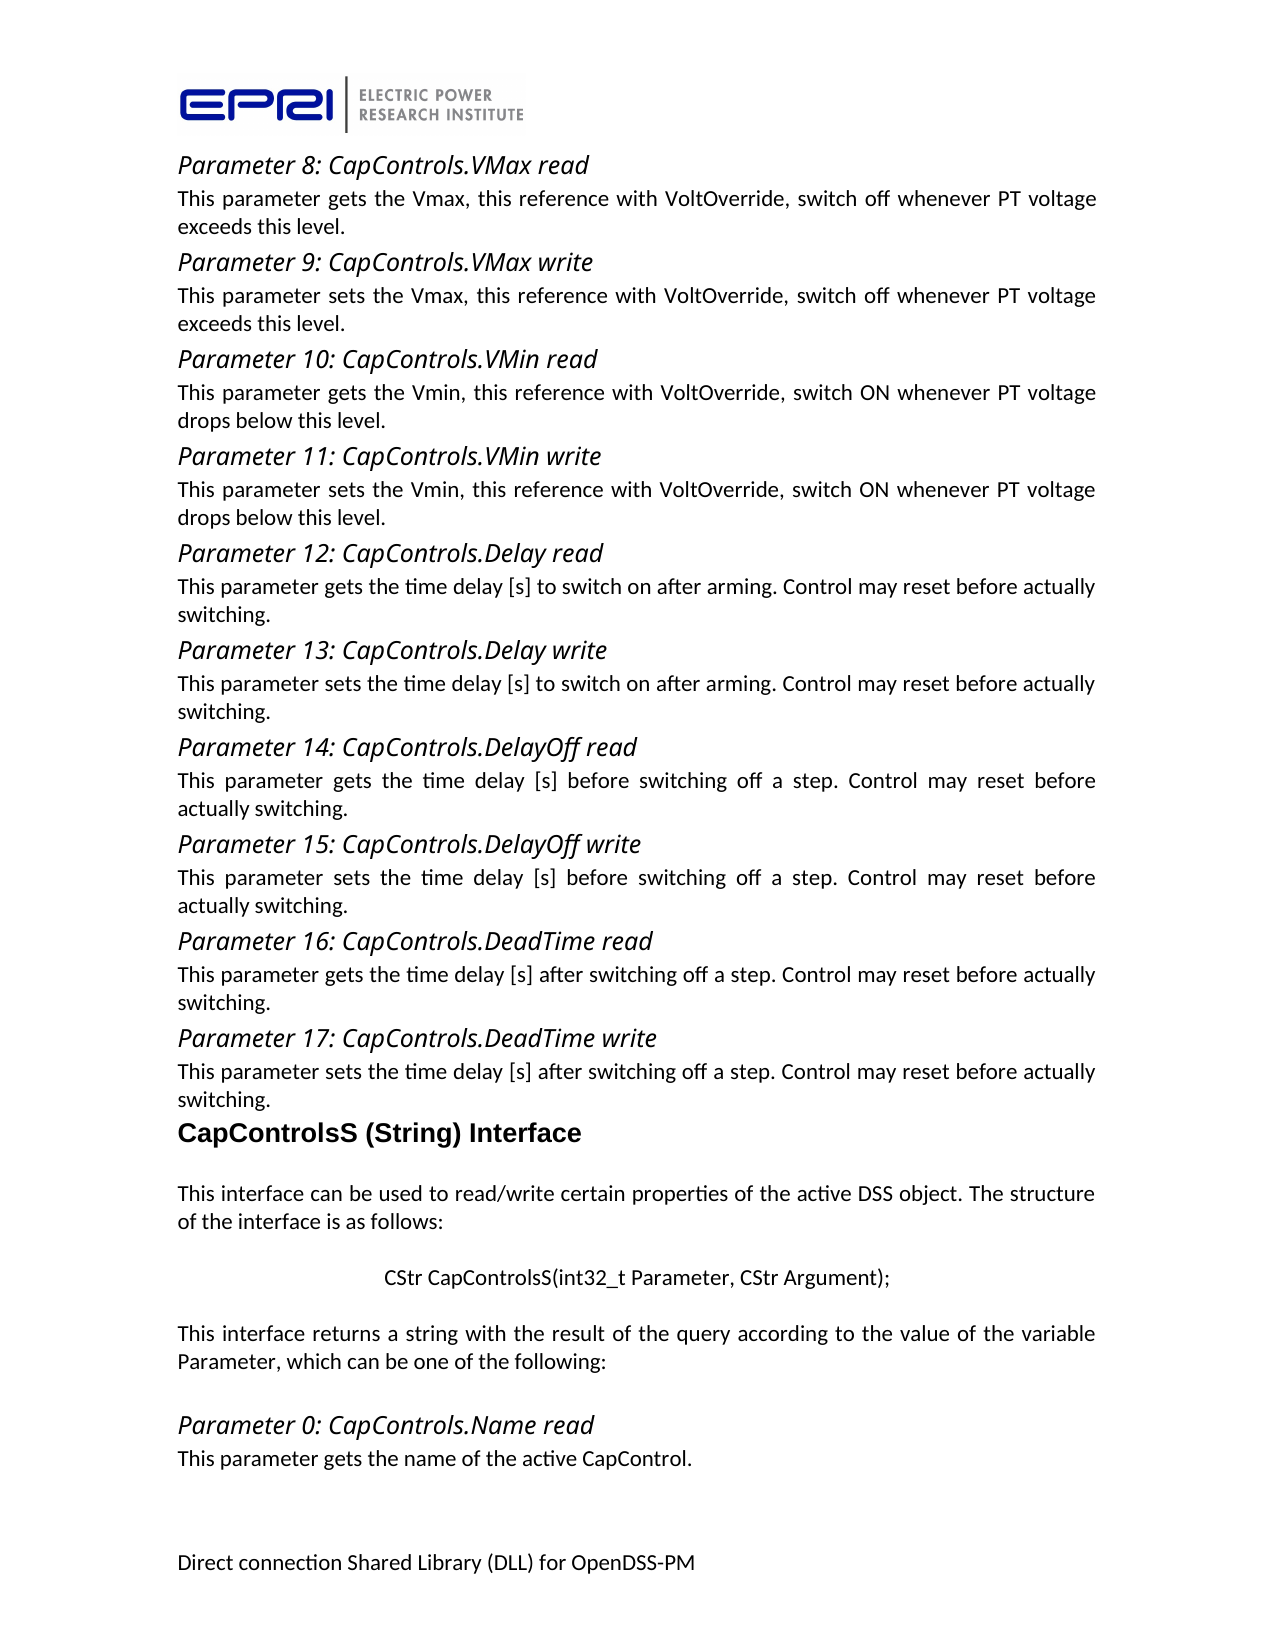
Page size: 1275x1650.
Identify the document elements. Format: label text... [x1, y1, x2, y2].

picture [177, 73, 526, 136]
text This parameter sets the time delay [s] before switching off a step. Control may reset before actually switching. [177, 863, 1098, 919]
subtitle Parameter 16: CapControls.DeadTime read [177, 923, 1098, 957]
subtitle Parameter 11: CapControls.VMin write [177, 438, 1098, 473]
subtitle Parameter 13: CapControls.Delay write [177, 632, 1098, 667]
text This parameter sets the time delay [s] after switching off a step. Control may reset before actually switching. [177, 1057, 1098, 1113]
text This parameter gets the time delay [s] to switch on after arming. Control may reset before actually switching. [177, 572, 1098, 628]
text This parameter gets the time delay [s] after switching off a step. Control may reset before actually switching. [177, 960, 1098, 1016]
text This parameter gets the Vmax, this reference with VoltOverride, switch off whenever PT voltage exceeds this level. [177, 184, 1098, 240]
subtitle Parameter 10: CapControls.VMin read [177, 342, 1098, 376]
text This parameter gets the Vmin, this reference with VoltOverride, switch ON whenever PT voltage drops below this level. [177, 378, 1098, 434]
text This parameter gets the name of the active CapControl. [177, 1444, 1098, 1472]
subtitle CapControlsS (String) Interface [177, 1117, 1098, 1149]
text This parameter sets the Vmin, this reference with VoltOverride, switch ON whenever PT voltage drops below this level. [177, 475, 1098, 531]
text This parameter sets the Vmax, this reference with VoltOverride, switch off whenever PT voltage exceeds this level. [177, 281, 1098, 337]
subtitle Parameter 0: CapControls.Name read [177, 1407, 1098, 1442]
subtitle Parameter 17: CapControls.DeadTime write [177, 1020, 1098, 1054]
subtitle Parameter 14: CapControls.DelayOff read [177, 729, 1098, 763]
text This parameter gets the time delay [s] before switching off a step. Control may reset before actually switching. [177, 766, 1098, 822]
text This parameter sets the time delay [s] to switch on after arming. Control may reset before actually switching. [177, 669, 1098, 725]
subtitle Parameter 15: CapControls.DelayOff write [177, 826, 1098, 861]
text This interface can be used to read/write certain properties of the active DSS object. The structure of the interface is as follows: [177, 1179, 1098, 1235]
subtitle Parameter 8: CapControls.VMax read [177, 148, 1098, 182]
subtitle Parameter 9: CapControls.VMax write [177, 244, 1098, 279]
subtitle Parameter 12: CapControls.Delay read [177, 536, 1098, 569]
text This interface returns a string with the result of the query according to the value of the variable Parameter, which can be one of the following: [177, 1319, 1098, 1375]
text CStr CapControlsS(int32_t Parameter, CStr Argument); [177, 1263, 1098, 1291]
